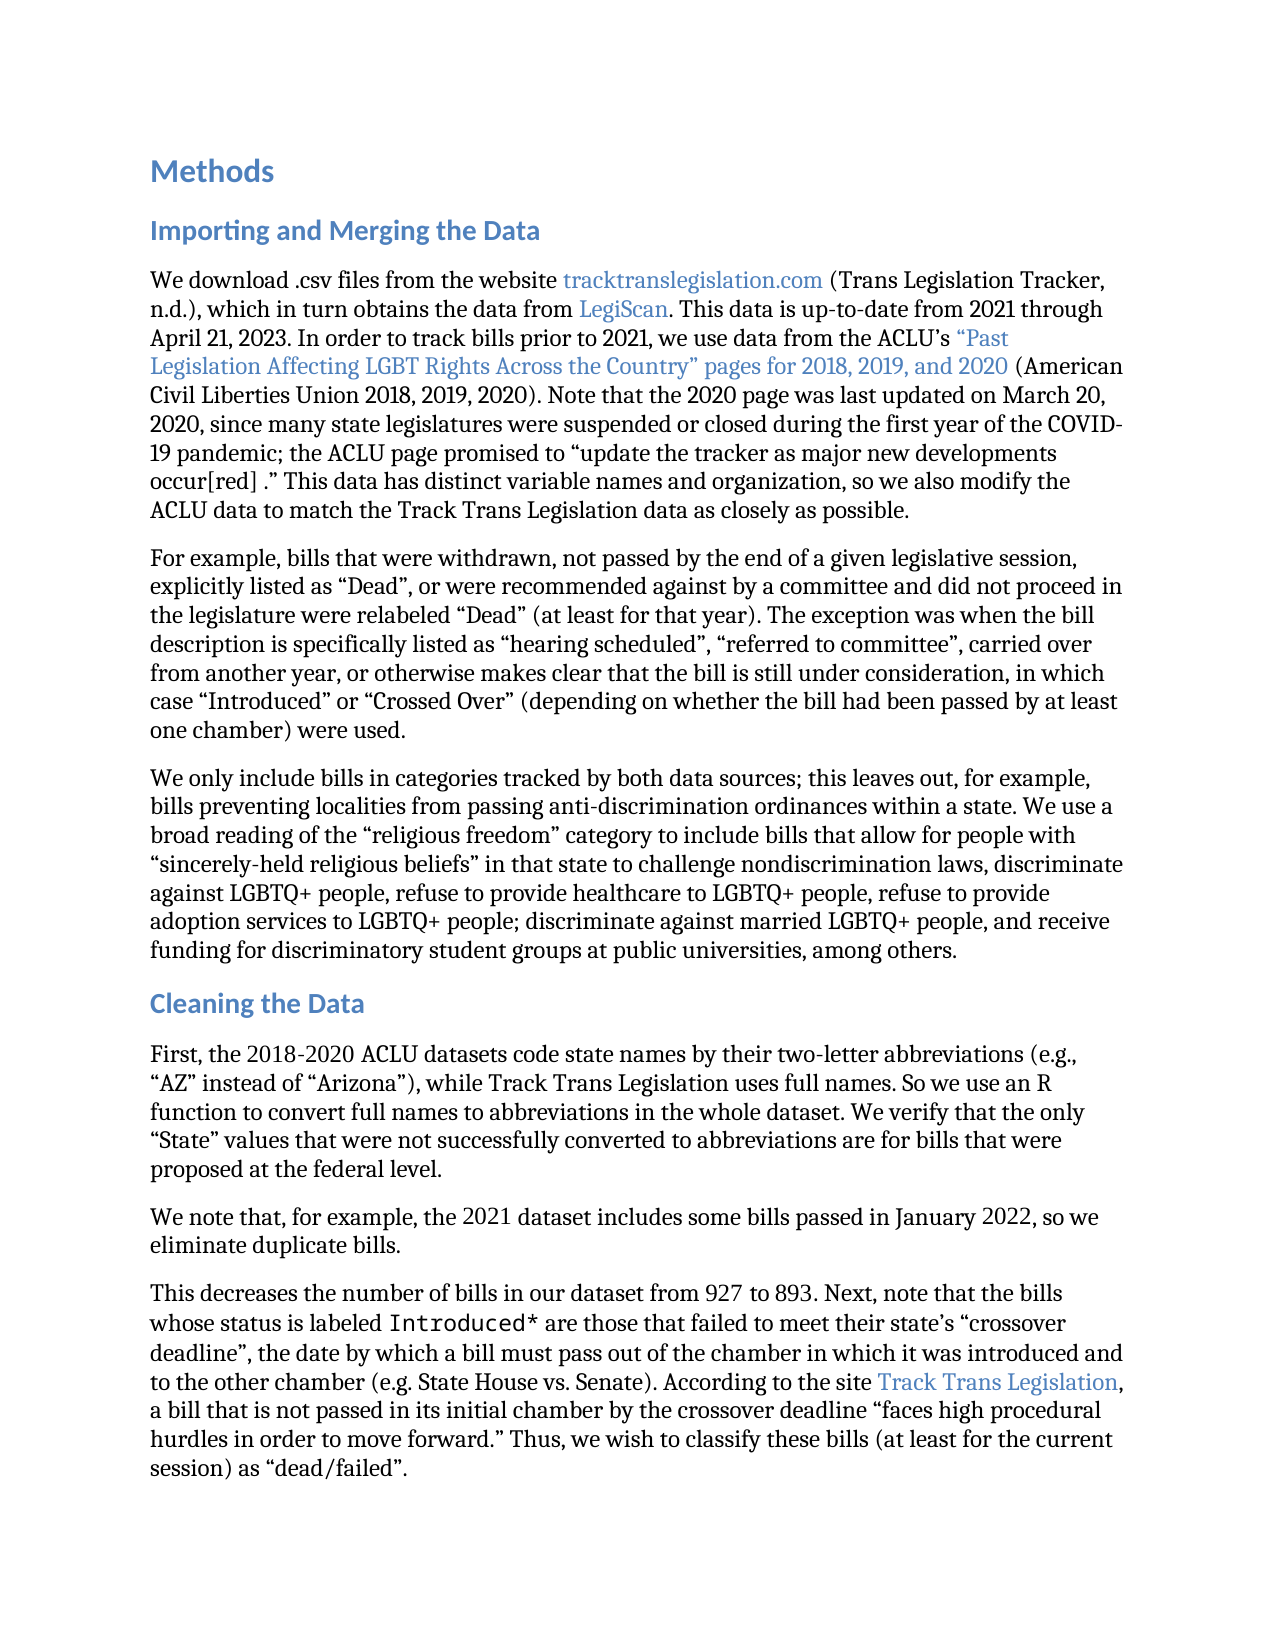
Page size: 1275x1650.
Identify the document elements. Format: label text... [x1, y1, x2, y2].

text We download .csv files from the website tracktranslegislation.com (Trans Legislation Tracker, n.d.), which in turn obtains the data from LegiScan. This data is up-to-date from 2021 through April 21, 2023. In order to track bills prior to 2021, we use data from the ACLU’s “Past Legislation Affecting LGBT Rights Across the Country” pages for 2018, 2019, and 2020 (American Civil Liberties Union 2018, 2019, 2020). Note that the 2020 page was last updated on March 20, 2020, since many state legislatures were suspended or closed during the first year of the COVID-19 pandemic; the ACLU page promised to “update the tracker as major new developments occur[red] .” This data has distinct variable names and organization, so we also modify the ACLU data to match the Track Trans Legislation data as closely as possible. [150, 266, 1125, 525]
subtitle Methods [150, 150, 1125, 191]
subtitle Cleaning the Data [150, 986, 1125, 1021]
text For example, bills that were withdrawn, not passed by the end of a given legislative session, explicitly listed as “Dead”, or were recommended against by a committee and did not proceed in the legislature were relabeled “Dead” (at least for that year). The exception was when the bill description is specifically listed as “hearing scheduled”, “referred to committee”, carried over from another year, or otherwise makes clear that the bill is still under consideration, in which case “Introduced” or “Crossed Over” (depending on whether the bill had been passed by at least one chamber) were used. [150, 543, 1125, 745]
text We note that, for example, the dataset includes some bills passed in January , so we eliminate duplicate bills. [150, 1202, 1125, 1260]
text First, the - ACLU datasets code state names by their two-letter abbreviations (e.g., “AZ” instead of “Arizona”), while Track Trans Legislation uses full names. So we use an R function to convert full names to abbreviations in the whole dataset. We verify that the only “State” values that were not successfully converted to abbreviations are for bills that were proposed at the federal level. [150, 1040, 1125, 1184]
subtitle Importing and Merging the Data [150, 212, 1125, 247]
text This decreases the number of bills in our dataset from to . Next, note that the bills whose status is labeled Introduced* are those that failed to meet their state’s “crossover deadline”, the date by which a bill must pass out of the chamber in which it was introduced and to the other chamber (e.g. State House vs. Senate). According to the site Track Trans Legislation, a bill that is not passed in its initial chamber by the crossover deadline “faces high procedural hurdles in order to move forward.” Thus, we wish to classify these bills (at least for the current session) as “dead/failed”. [150, 1279, 1125, 1482]
text We only include bills in categories tracked by both data sources; this leaves out, for example, bills preventing localities from passing anti-discrimination ordinances within a state. We use a broad reading of the “religious freedom” category to include bills that allow for people with “sincerely-held religious beliefs” in that state to challenge nondiscrimination laws, discriminate against LGBTQ+ people, refuse to provide healthcare to LGBTQ+ people, refuse to provide adoption services to LGBTQ+ people; discriminate against married LGBTQ+ people, and receive funding for discriminatory student groups at public universities, among others. [150, 763, 1125, 965]
